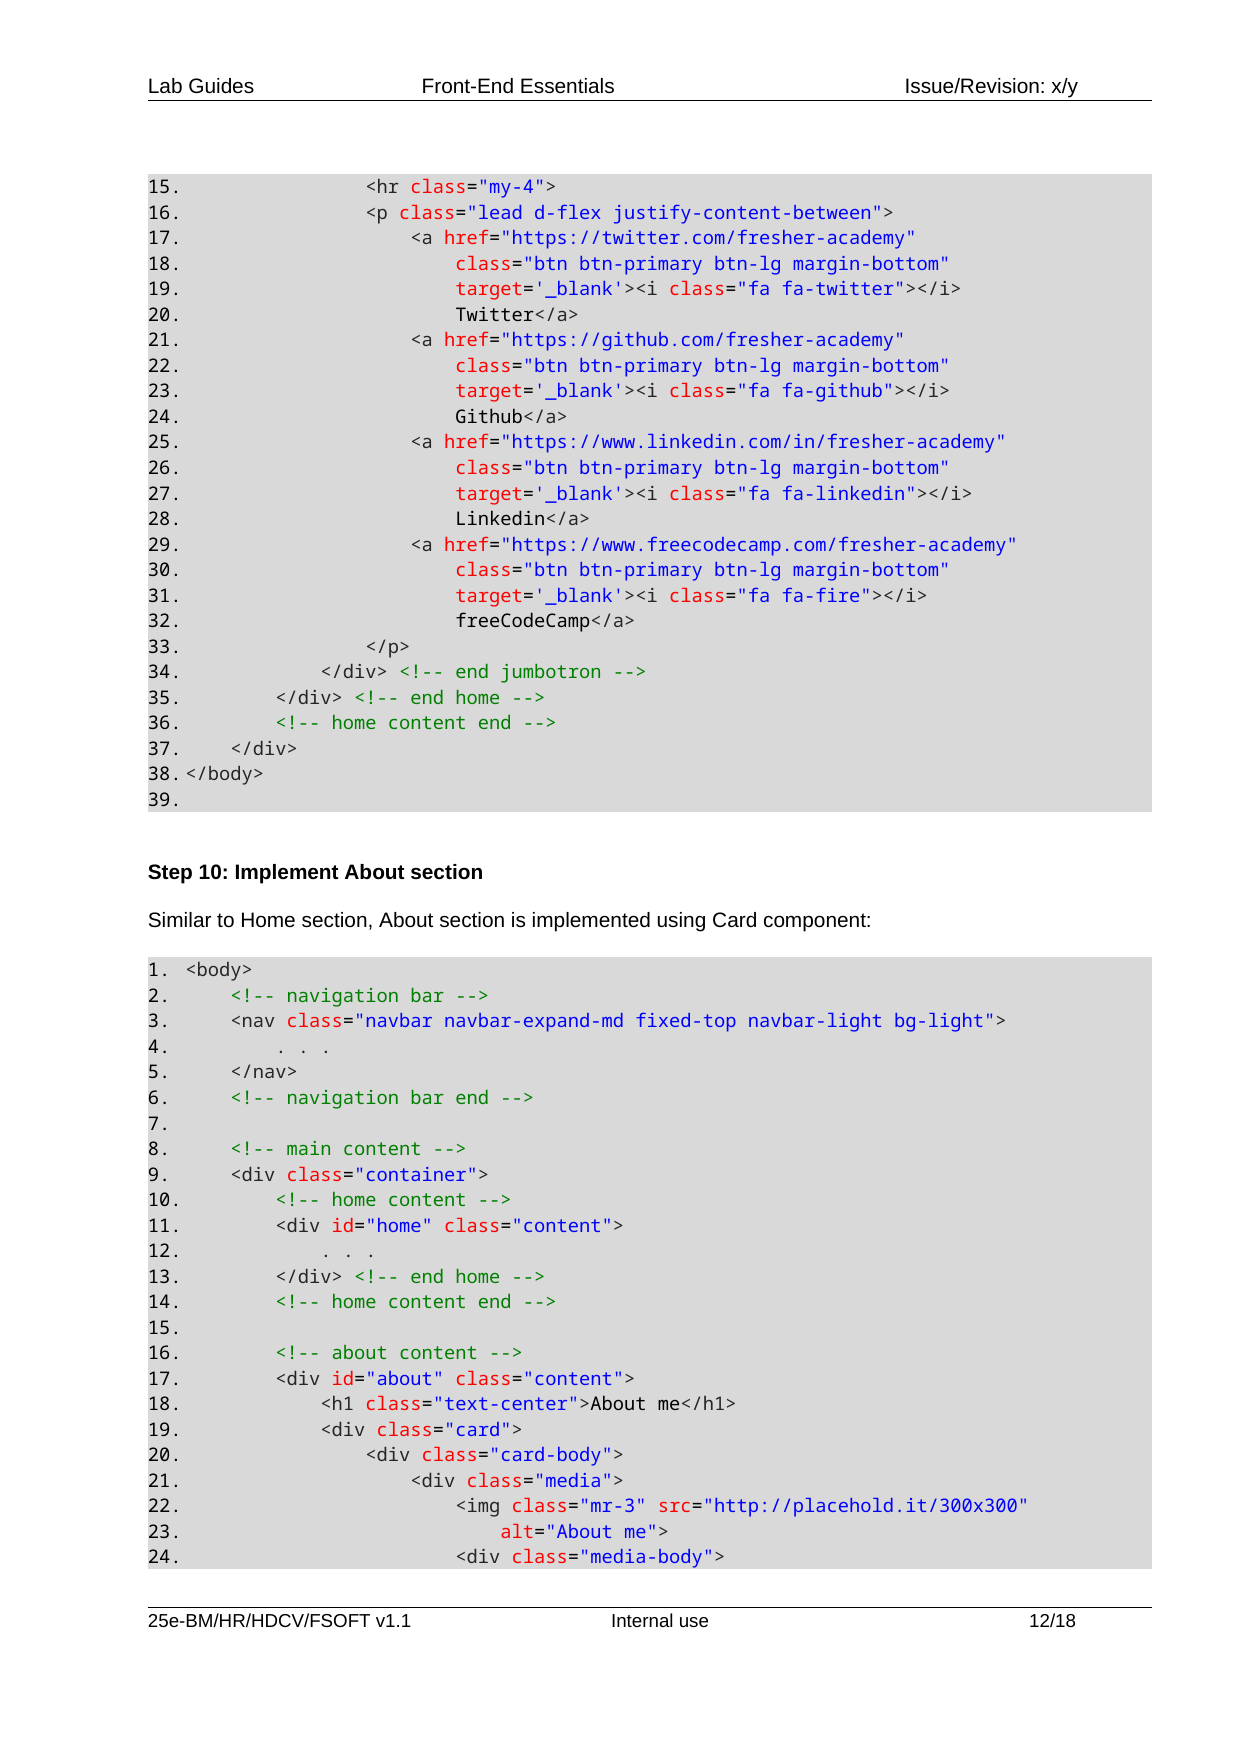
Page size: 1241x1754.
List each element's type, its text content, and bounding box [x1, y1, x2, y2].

text <a href="https://www.linkedin.com/in/fresher-academy" [148, 429, 1152, 454]
text target='_blank'><i class="fa fa-linkedin"></i> [148, 480, 1152, 505]
text . . . [148, 1033, 1152, 1059]
text Similar to Home section, About section is implemented using Card component: [148, 908, 1152, 932]
text alt="About me"> [148, 1518, 1152, 1544]
text </div> <!-- end home --> [148, 1263, 1152, 1288]
text <div id="home" class="content"> [148, 1212, 1152, 1237]
text <!-- home content end --> [148, 1288, 1152, 1314]
text <div id="about" class="content"> [148, 1365, 1152, 1391]
text target='_blank'><i class="fa fa-fire"></i> [148, 582, 1152, 607]
list <body> [148, 957, 1152, 982]
text <img class="mr-3" src="http://placehold.it/300x300" [148, 1493, 1152, 1518]
text class="btn btn-primary btn-lg margin-bottom" [148, 556, 1152, 582]
text target='_blank'><i class="fa fa-github"></i> [148, 378, 1152, 403]
text <p class="lead d-flex justify-content-between"> [148, 199, 1152, 225]
text <div class="card"> [148, 1416, 1152, 1442]
text <!-- home content end --> [148, 709, 1152, 735]
text target='_blank'><i class="fa fa-twitter"></i> [148, 276, 1152, 301]
text <nav class="navbar navbar-expand-md fixed-top navbar-light bg-light"> [148, 1008, 1152, 1033]
text </div> [148, 735, 1152, 761]
text class="btn btn-primary btn-lg margin-bottom" [148, 250, 1152, 276]
text <hr class="my-4"> [148, 174, 1152, 199]
text <!-- main content --> [148, 1135, 1152, 1161]
text <div class="media-body"> [148, 1544, 1152, 1569]
text <a href="https://twitter.com/fresher-academy" [148, 225, 1152, 250]
text <div class="media"> [148, 1467, 1152, 1493]
text class="btn btn-primary btn-lg margin-bottom" [148, 352, 1152, 378]
text freeCodeCamp</a> [148, 607, 1152, 633]
text <!-- about content --> [148, 1339, 1152, 1365]
text Linkedin</a> [148, 505, 1152, 531]
text . . . [148, 1237, 1152, 1263]
text </div> <!-- end home --> [148, 684, 1152, 709]
text </p> [148, 633, 1152, 658]
text class="btn btn-primary btn-lg margin-bottom" [148, 454, 1152, 480]
text Github</a> [148, 403, 1152, 429]
text <div class="container"> [148, 1161, 1152, 1186]
text <!-- navigation bar end --> [148, 1084, 1152, 1110]
text </div> <!-- end jumbotron --> [148, 658, 1152, 684]
text <a href="https://www.freecodecamp.com/fresher-academy" [148, 531, 1152, 556]
text <div class="card-body"> [148, 1442, 1152, 1467]
text <a href="https://github.com/fresher-academy" [148, 327, 1152, 352]
text </body> [148, 761, 1152, 786]
text <h1 class="text-center">About me</h1> [148, 1391, 1152, 1416]
text Twitter</a> [148, 301, 1152, 327]
text <!-- home content --> [148, 1186, 1152, 1212]
text </nav> [148, 1059, 1152, 1084]
text <!-- navigation bar --> [148, 982, 1152, 1008]
text Step 10: Implement About section [148, 860, 1152, 884]
